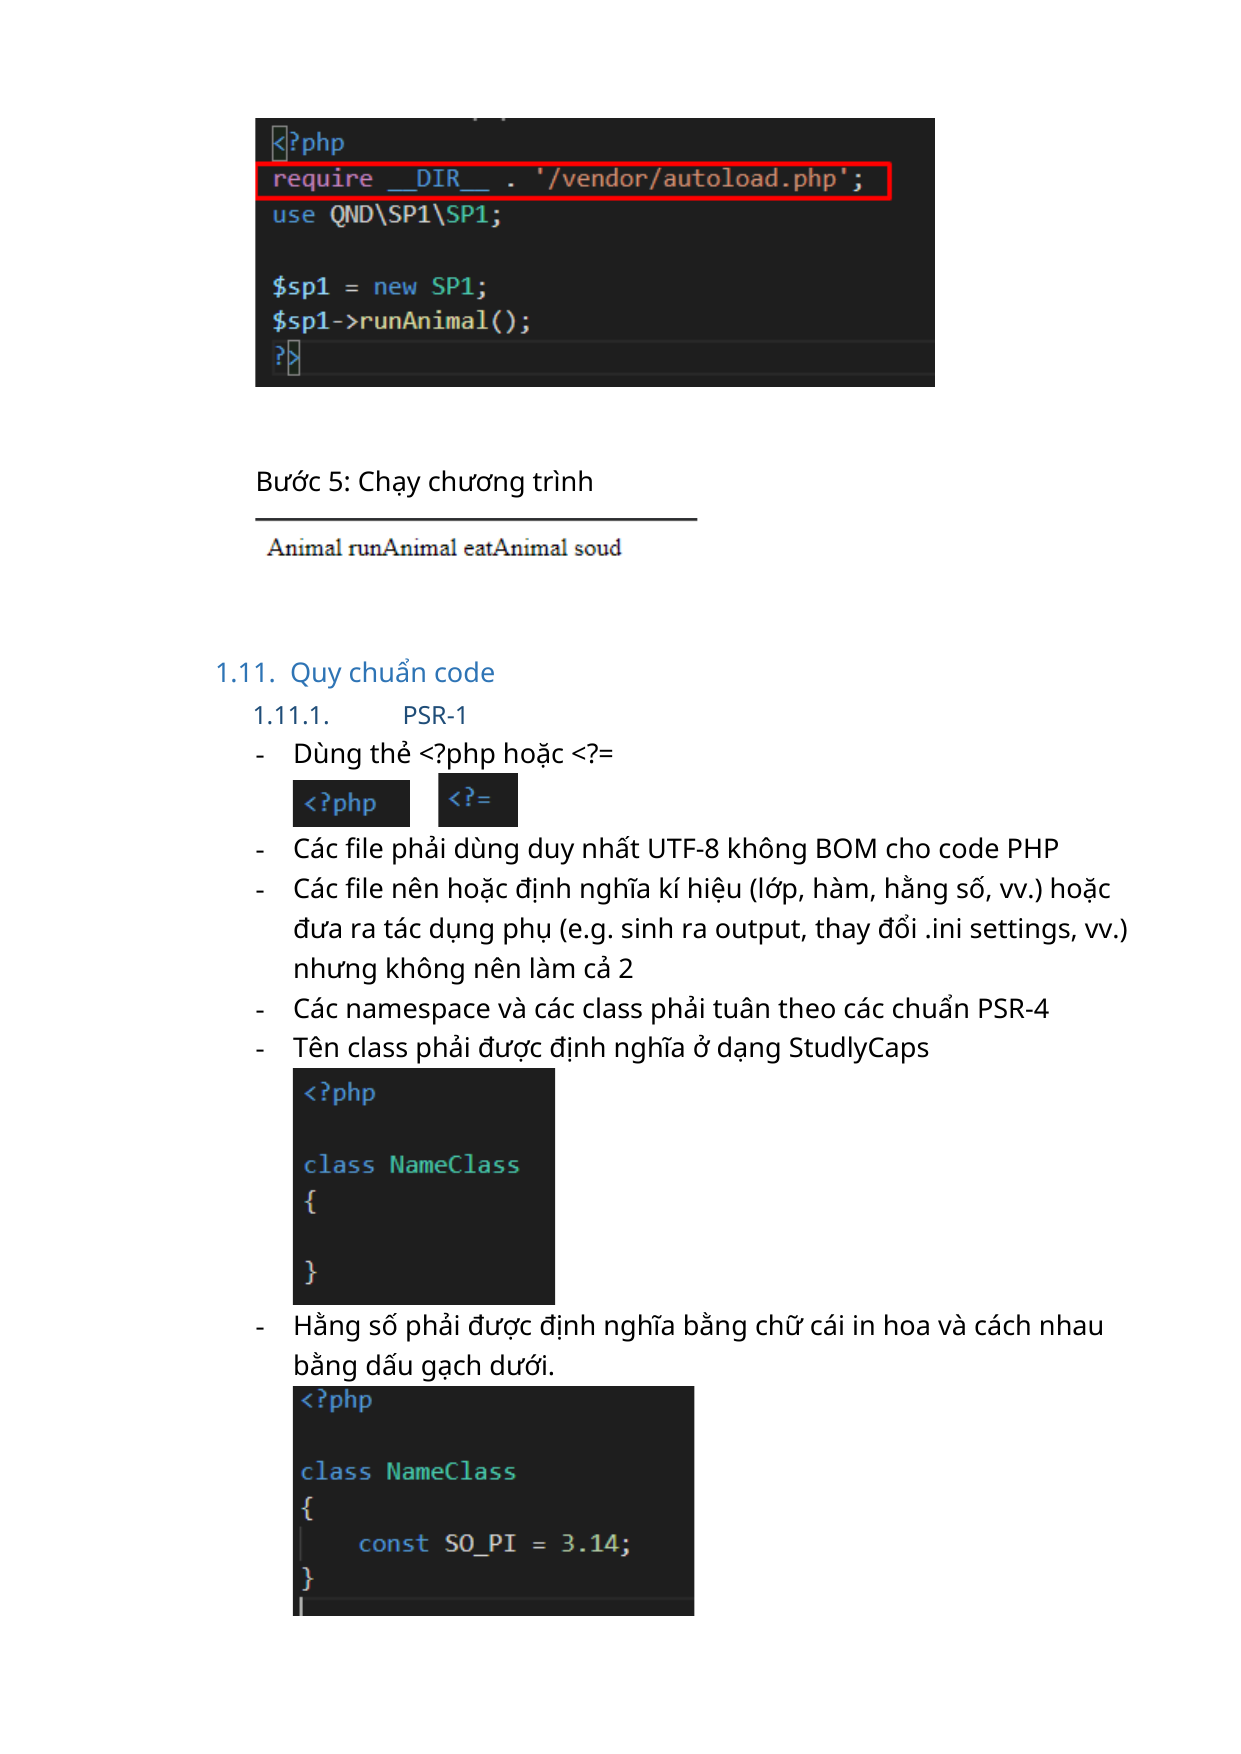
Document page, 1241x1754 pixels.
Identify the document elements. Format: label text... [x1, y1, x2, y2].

list Tên class phải được định nghĩa ở dạng StudlyCaps [255, 1029, 1152, 1066]
picture [292, 1068, 556, 1305]
subtitle Quy chuẩn code [215, 653, 1152, 690]
list Các file phải dùng duy nhất UTF-8 không BOM cho code PHP [255, 830, 1152, 867]
picture [255, 118, 935, 387]
list Các file nên hoặc định nghĩa kí hiệu (lớp, hàm, hằng số, vv.) hoặc đưa ra tác dụng phụ (e.g. sinh ra output, thay đổi .ini settings, vv.) nhưng không nên làm cả 2 [255, 870, 1152, 986]
list Hằng số phải được định nghĩa bằng chữ cái in hoa và cách nhau bằng dấu gạch dưới. [255, 1307, 1152, 1383]
picture [255, 518, 698, 578]
picture [292, 780, 410, 827]
list Dùng thẻ <?php hoặc <?= [255, 734, 1152, 771]
picture [438, 773, 518, 827]
picture [292, 1386, 695, 1616]
subtitle PSR-1 [252, 697, 1152, 731]
list Các namespace và các class phải tuân theo các chuẩn PSR-4 [255, 989, 1152, 1026]
text Bước 5: Chạy chương trình [255, 462, 1152, 499]
